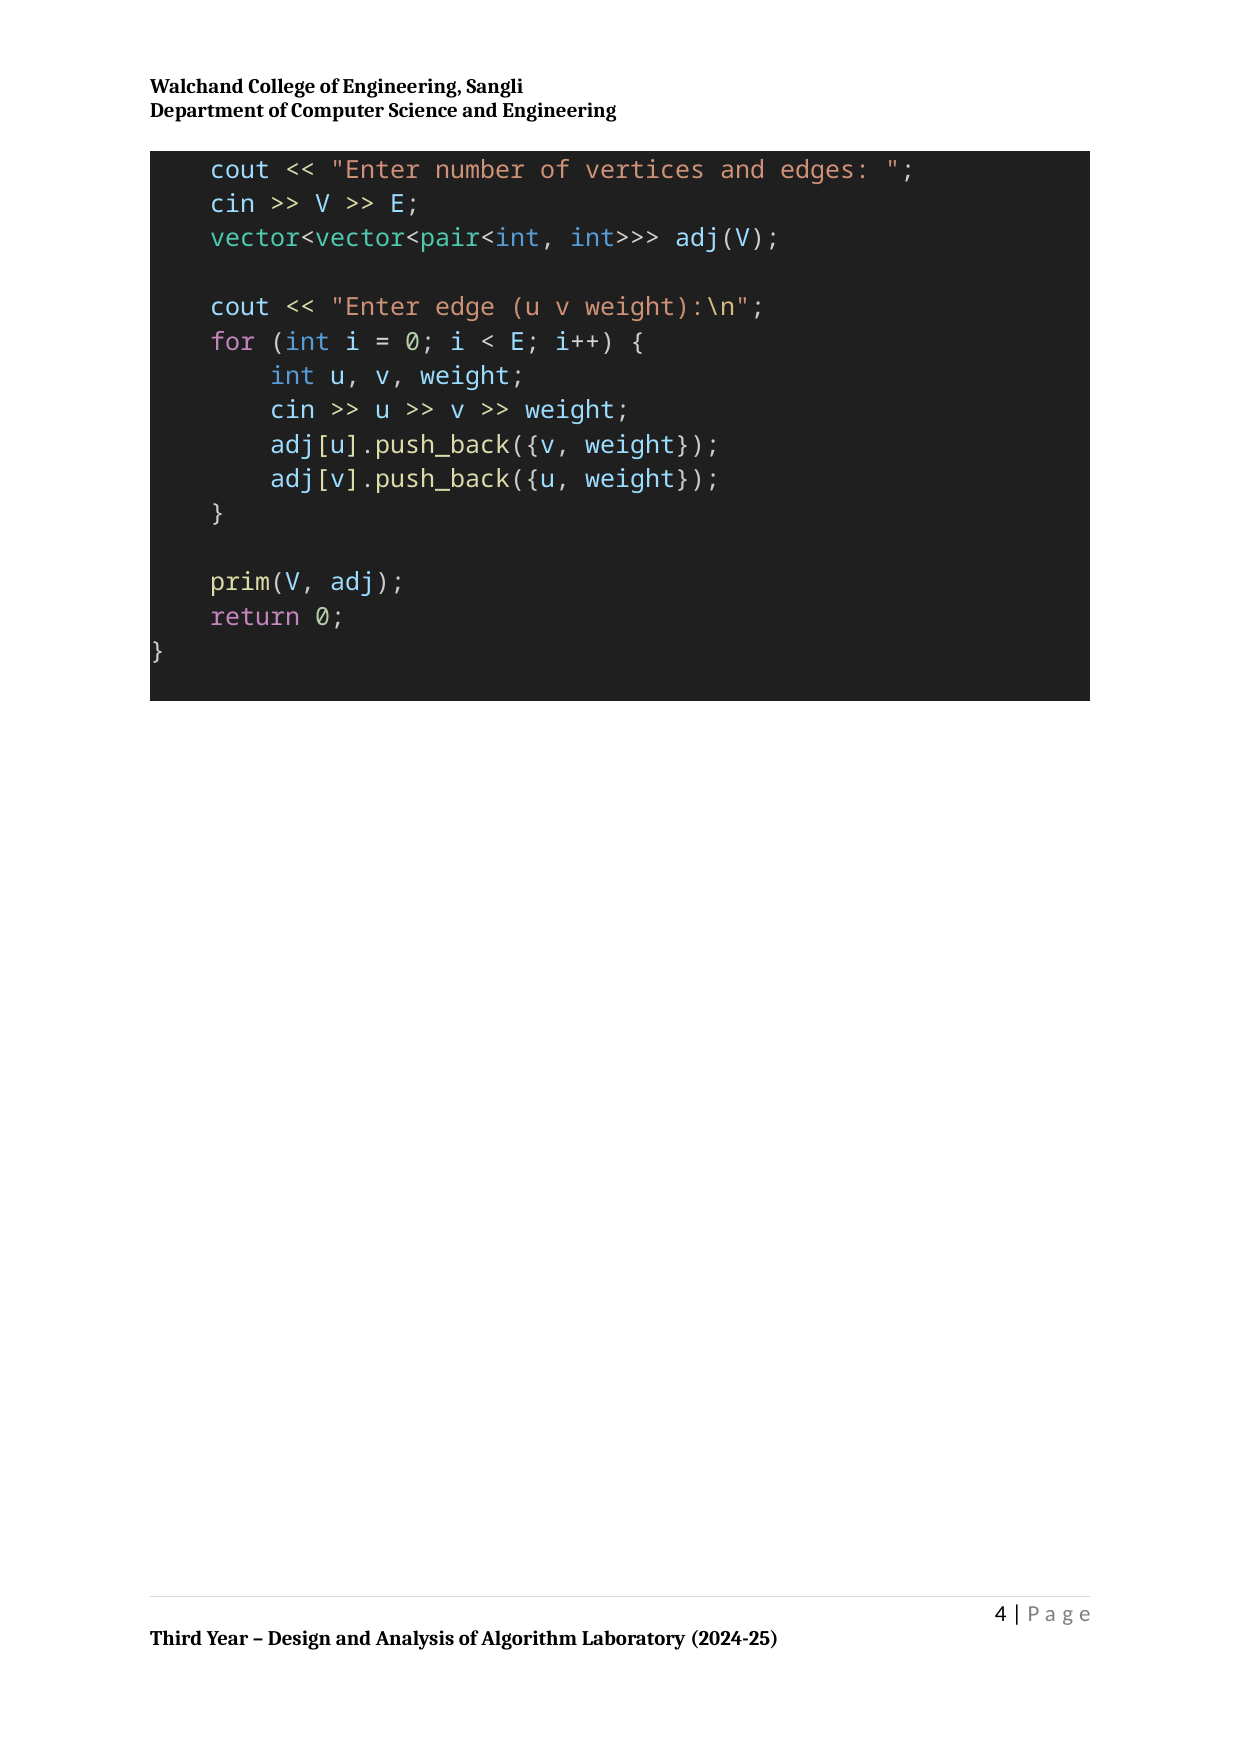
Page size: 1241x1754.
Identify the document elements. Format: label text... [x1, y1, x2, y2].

text cin >> u >> v >> weight; [150, 392, 1090, 426]
text for (int i = 0; i < E; i++) { [150, 323, 1090, 357]
text cin >> V >> E; [150, 185, 1090, 220]
text vector<vector<pair<int, int>>> adj(V); [150, 220, 1090, 254]
text } [150, 495, 1090, 529]
text cout << "Enter number of vertices and edges: "; [150, 151, 1090, 185]
text adj[v].push_back({u, weight}); [150, 460, 1090, 495]
text } [150, 632, 1090, 667]
text return 0; [150, 598, 1090, 632]
text int u, v, weight; [150, 357, 1090, 392]
text adj[u].push_back({v, weight}); [150, 426, 1090, 460]
text prim(V, adj); [150, 563, 1090, 598]
text cout << "Enter edge (u v weight):\n"; [150, 288, 1090, 323]
